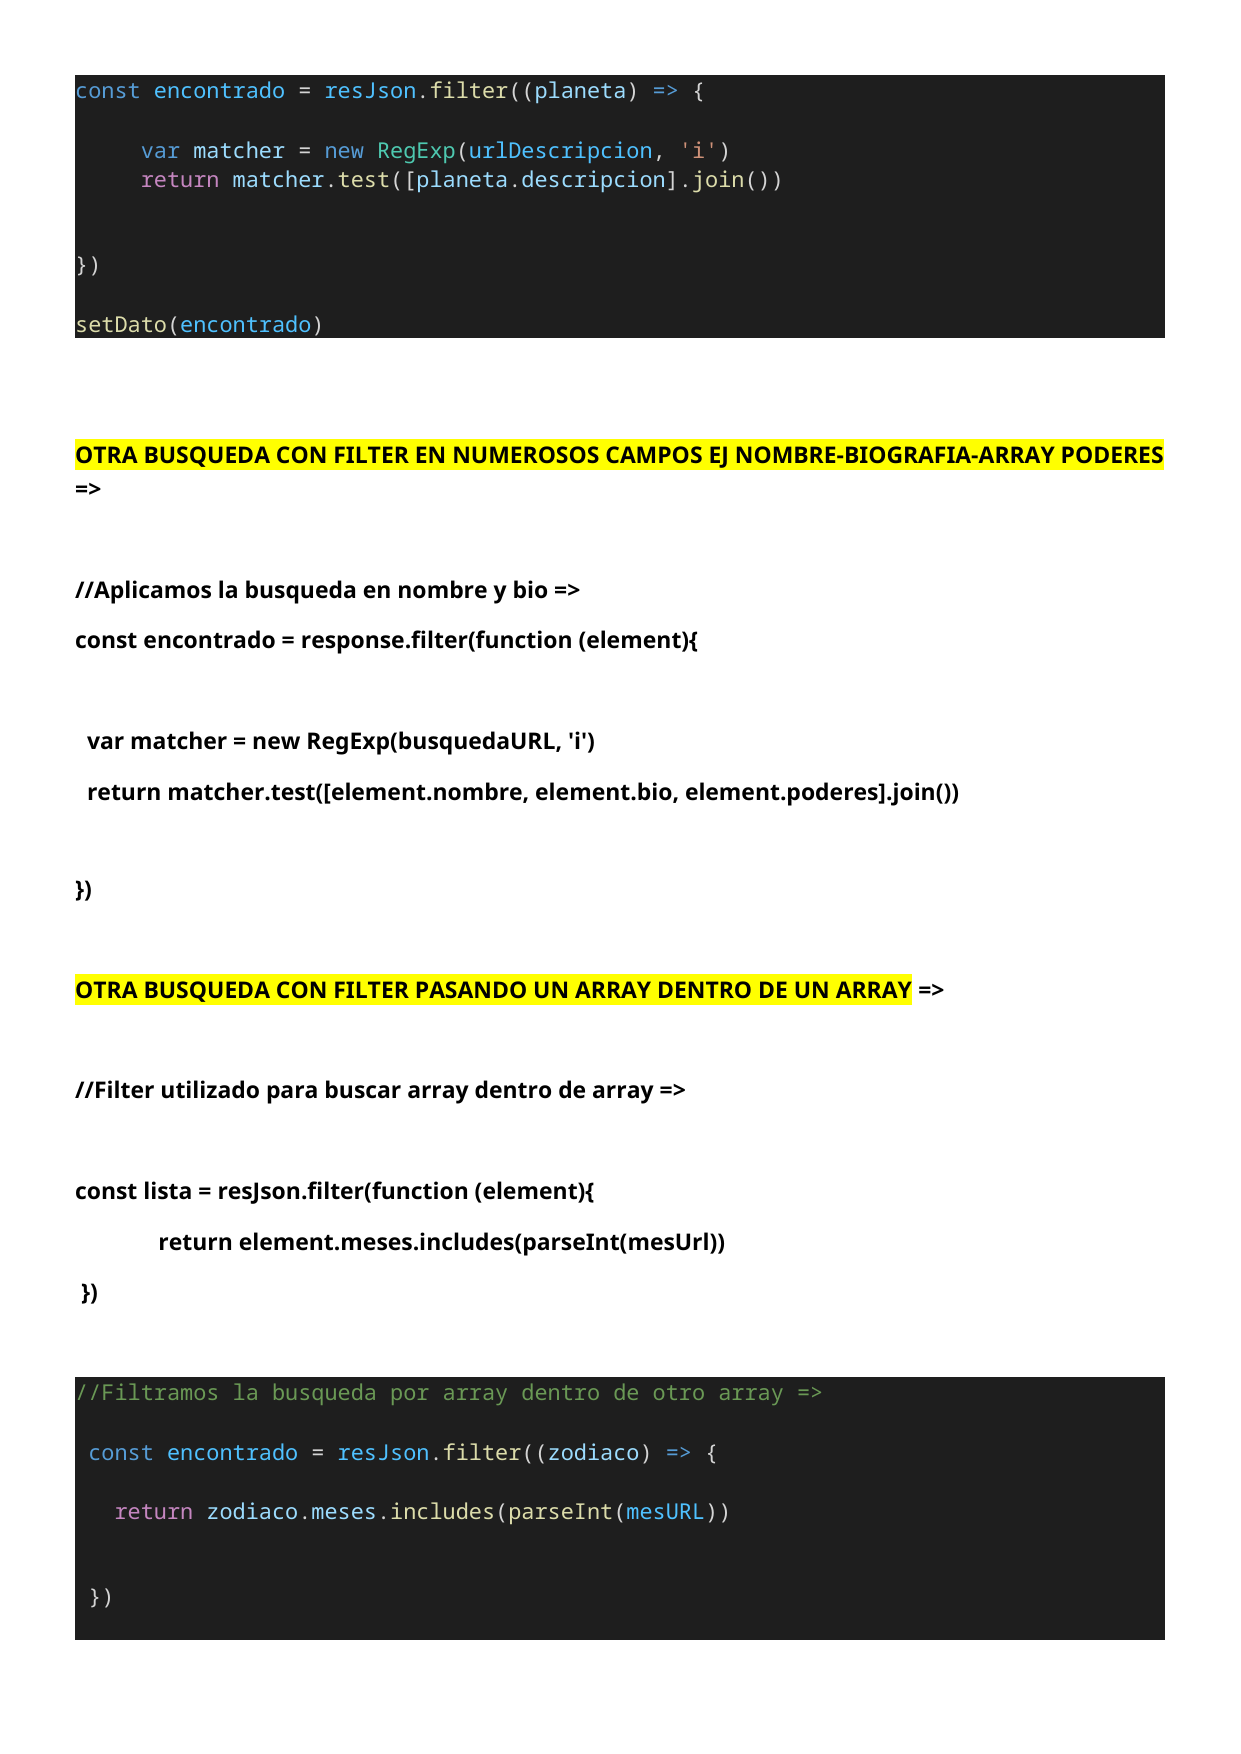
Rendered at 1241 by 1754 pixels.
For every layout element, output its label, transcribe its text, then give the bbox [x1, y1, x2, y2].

text OTRA BUSQUEDA CON FILTER PASANDO UN ARRAY DENTRO DE UN ARRAY => [75, 973, 1165, 1005]
text }) [75, 873, 1165, 904]
text const encontrado = resJson.filter((planeta) => { [75, 75, 1165, 105]
text }) [75, 249, 1165, 279]
text //Filter utilizado para buscar array dentro de array => [75, 1074, 1165, 1106]
text }) [75, 1276, 1165, 1307]
text //Aplicamos la busqueda en nombre y bio => [75, 574, 1165, 605]
text const lista = resJson.filter(function (element){ [75, 1175, 1165, 1206]
text return matcher.test([element.nombre, element.bio, element.poderes].join()) [75, 775, 1165, 807]
text setDato(encontrado) [75, 308, 1165, 338]
text var matcher = new RegExp(urlDescripcion, 'i') [75, 134, 1165, 164]
text }) [75, 1581, 1165, 1610]
text const encontrado = response.filter(function (element){ [75, 624, 1165, 655]
text return element.meses.includes(parseInt(mesUrl)) [75, 1226, 1165, 1257]
text return matcher.test([planeta.descripcion].join()) [75, 164, 1165, 194]
text var matcher = new RegExp(busquedaURL, 'i') [75, 725, 1165, 756]
text //Filtramos la busqueda por array dentro de otro array => [75, 1377, 1165, 1407]
text const encontrado = resJson.filter((zodiaco) => { [75, 1436, 1165, 1466]
text OTRA BUSQUEDA CON FILTER EN NUMEROSOS CAMPOS EJ NOMBRE-BIOGRAFIA-ARRAY PODERES => [75, 439, 1165, 504]
text return zodiaco.meses.includes(parseInt(mesURL)) [75, 1496, 1165, 1526]
